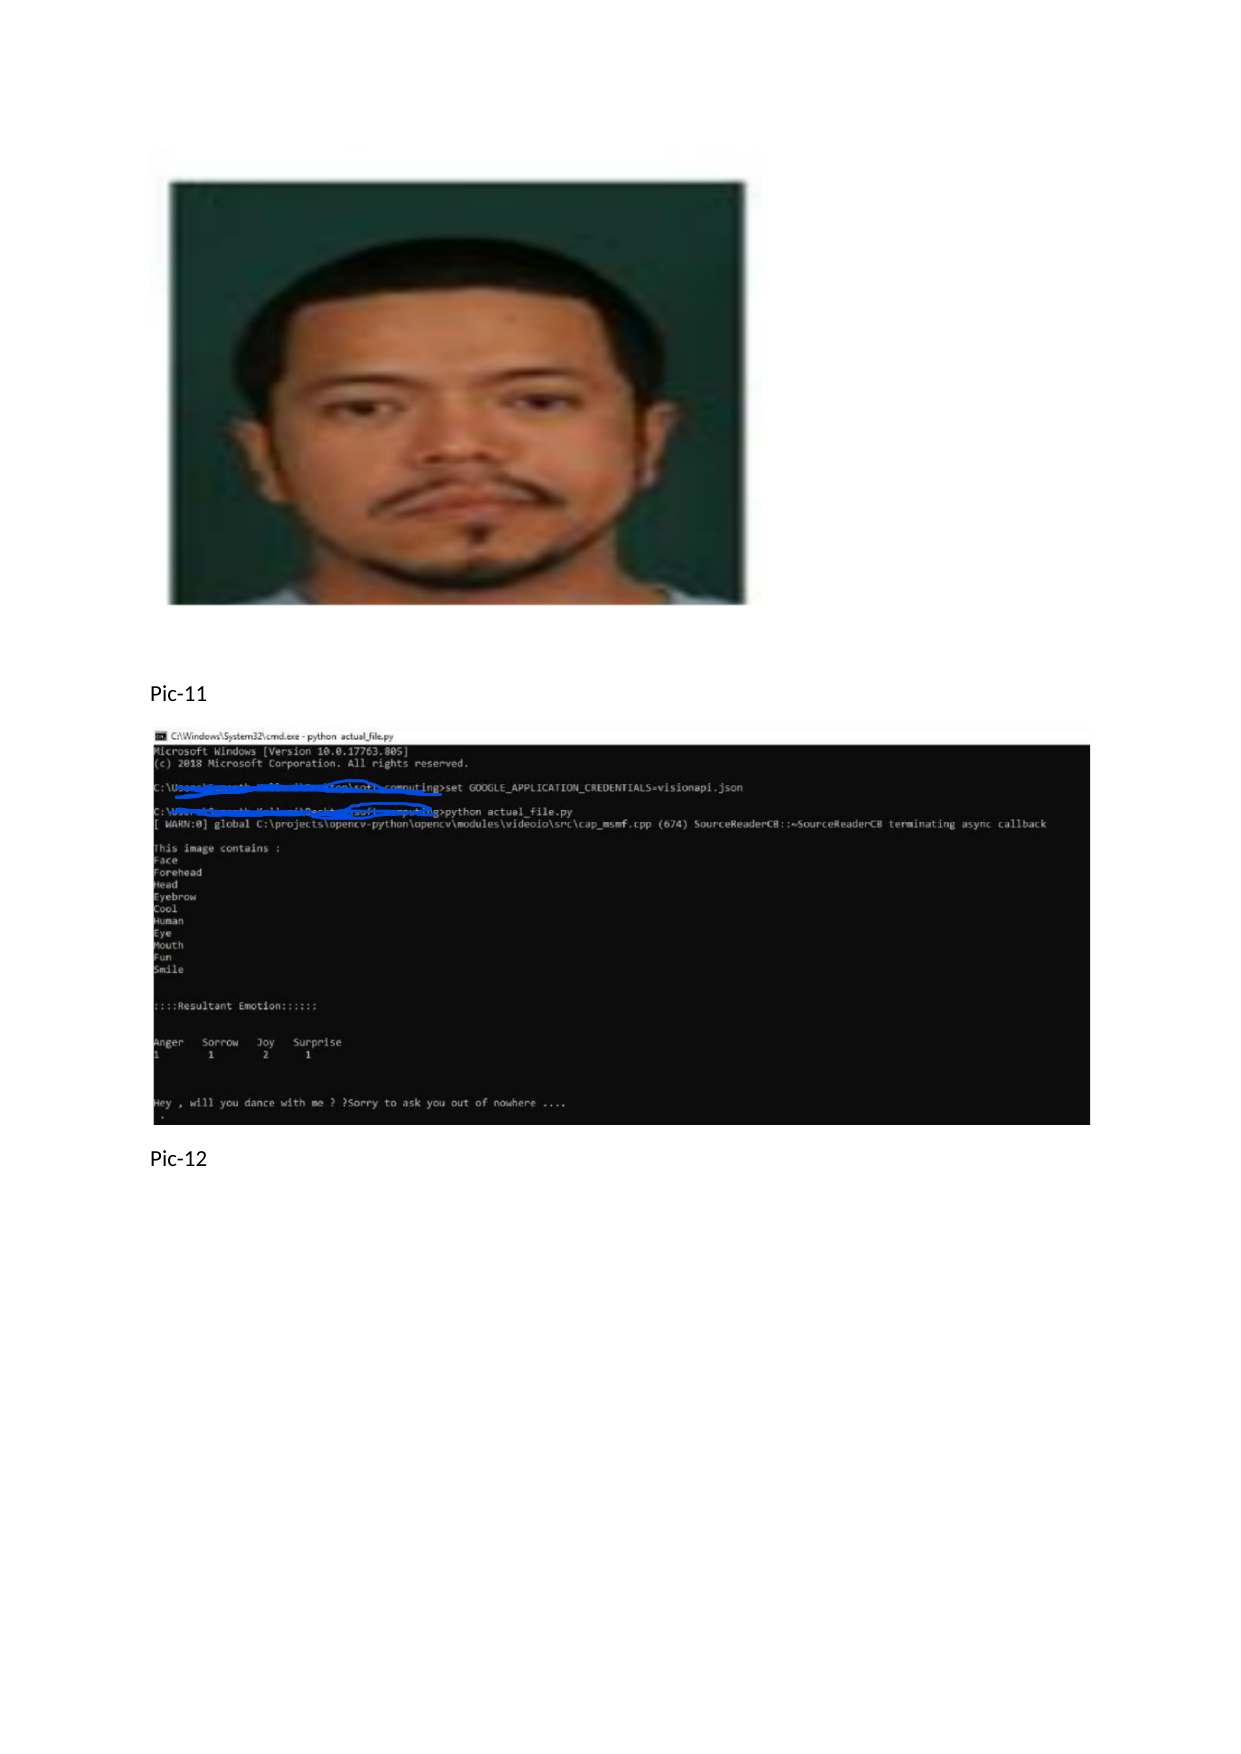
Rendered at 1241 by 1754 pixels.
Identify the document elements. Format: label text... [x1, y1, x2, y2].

text Pic-11 [150, 679, 1090, 708]
picture [150, 726, 1091, 1125]
text Pic-12 [150, 1144, 1090, 1172]
picture [150, 150, 762, 614]
